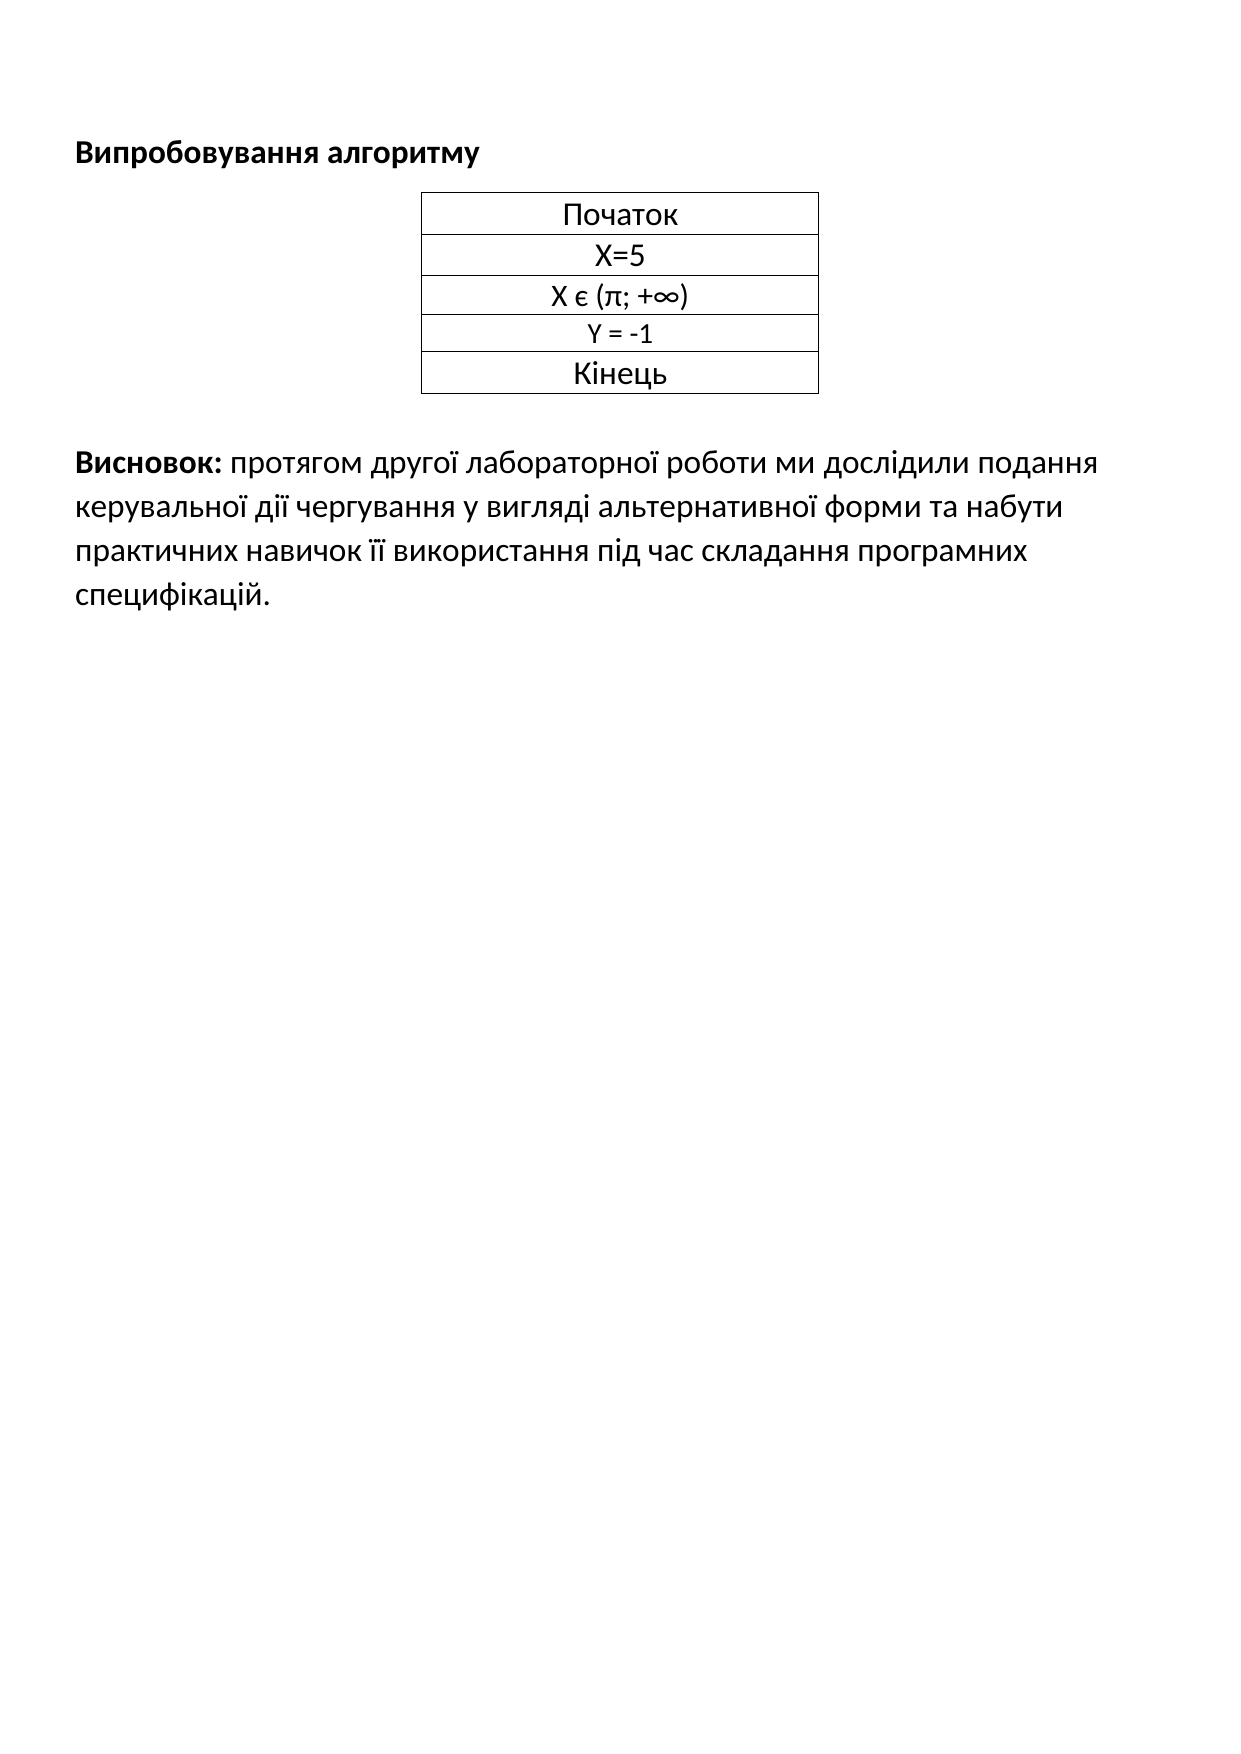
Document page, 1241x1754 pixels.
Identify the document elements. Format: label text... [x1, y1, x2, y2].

table_header Початок [422, 193, 818, 233]
text Випробовування алгоритму [75, 131, 1165, 172]
table_cell X є (π; +∞) [422, 276, 818, 314]
table_cell X=5 [422, 235, 818, 275]
table_cell Y = -1 [422, 315, 818, 351]
table_cell Кінець [422, 352, 818, 393]
text Висновок: протягом другої лабораторної роботи ми дослідили подання керувальної дії чергування у вигляді альтернативної форми та набути практичних навичок її використання під час складання програмних специфікацій. [75, 441, 1165, 613]
